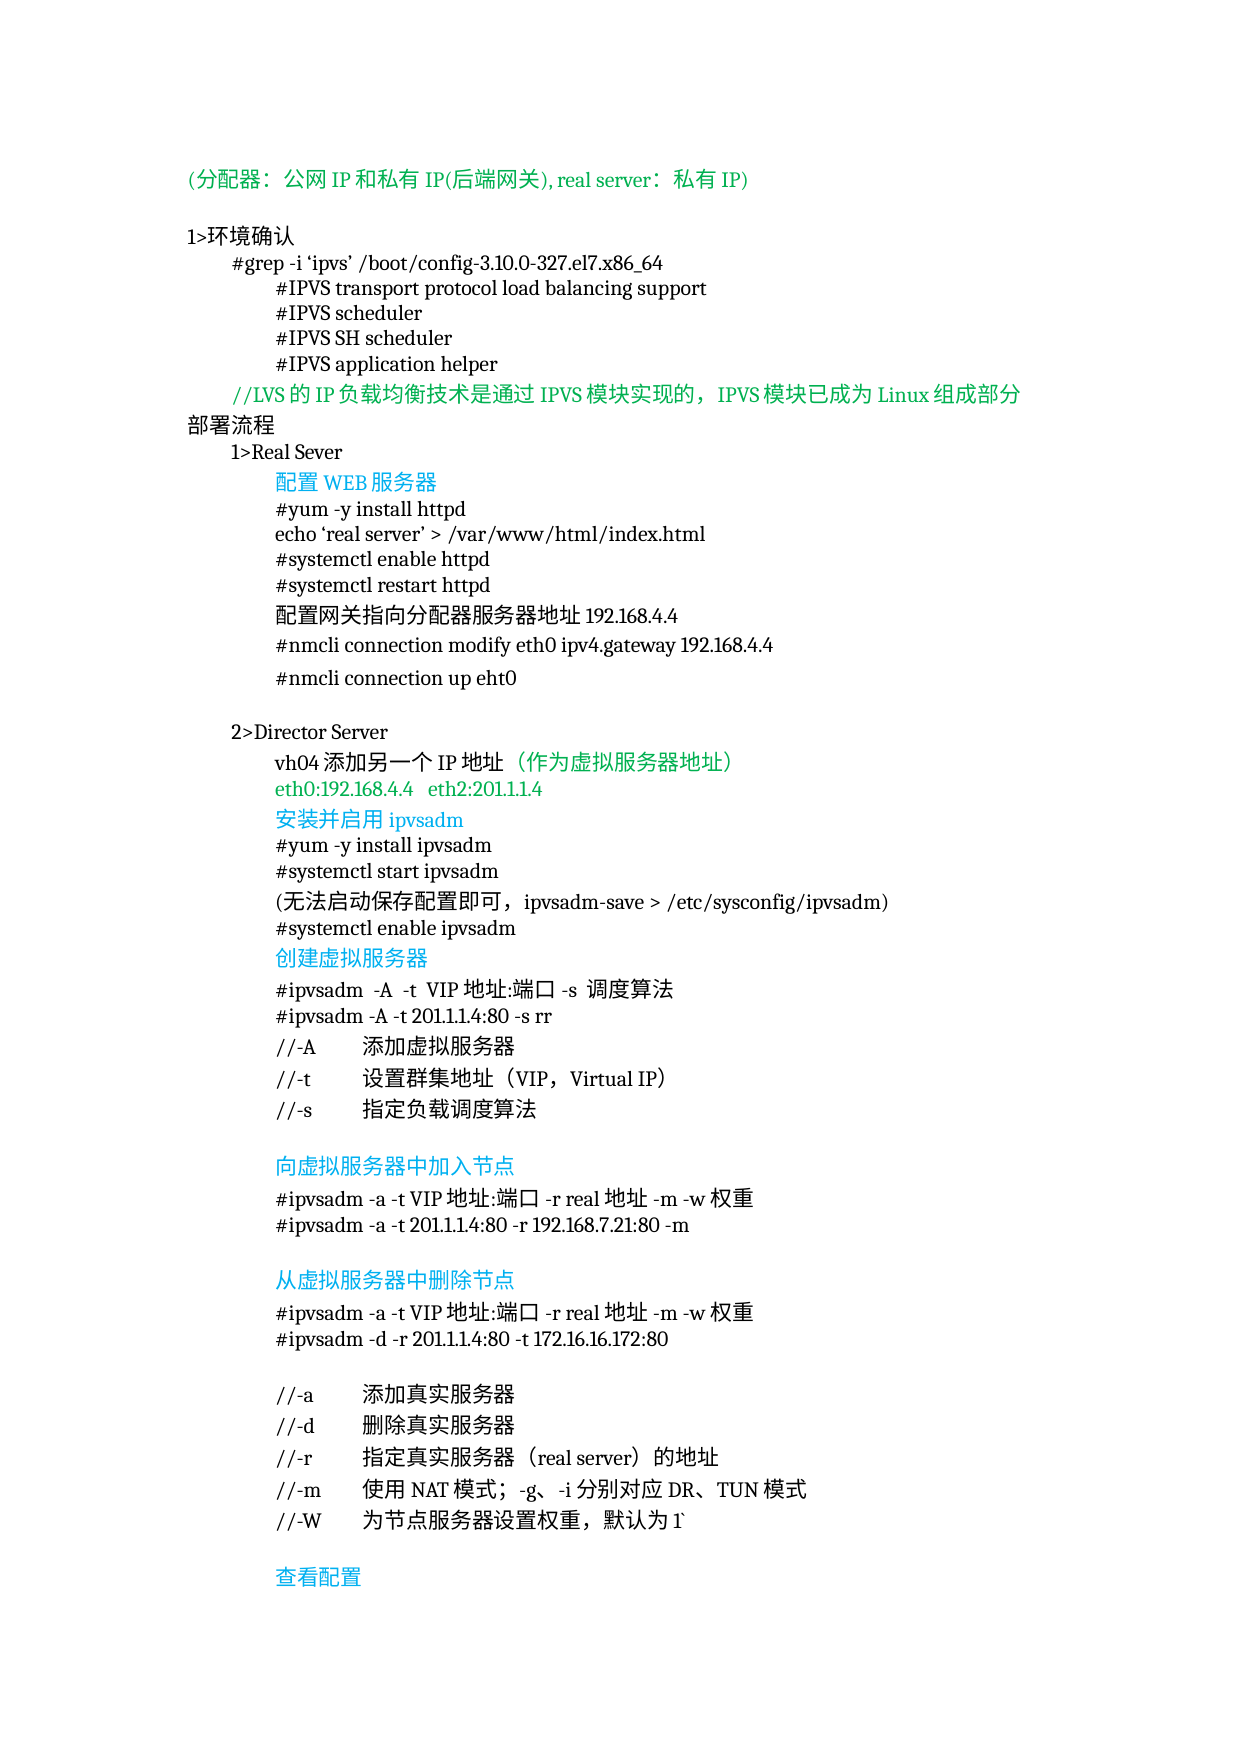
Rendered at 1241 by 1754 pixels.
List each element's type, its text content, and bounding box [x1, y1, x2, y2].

text 向虚拟服务器中加入节点 [231, 1149, 1053, 1181]
text #yum -y install httpd [231, 497, 1053, 522]
text eth0:192.168.4.4 eth2:201.1.1.4 [231, 776, 1053, 802]
text #systemctl restart httpd [231, 572, 1053, 598]
list 查看配置 [275, 1560, 1053, 1592]
text //-a 添加真实服务器 [231, 1377, 1053, 1408]
text (分配器：公网IP和私有IP(后端网关), real server：私有IP) [187, 162, 1053, 194]
list #ipvsadm -A -t VIP地址:端口 -s 调度算法 [275, 972, 1053, 1004]
text //-d 删除真实服务器 [231, 1408, 1053, 1440]
text //-s 指定负载调度算法 [231, 1092, 1053, 1124]
text #systemctl enable httpd [231, 547, 1053, 572]
text 2>Director Server [187, 719, 1053, 745]
text #grep -i ‘ipvs’ /boot/config-3.10.0-327.el7.x86_64 [187, 251, 1053, 276]
text #yum -y install ipvsadm [231, 833, 1053, 858]
text //-W 为节点服务器设置权重，默认为1` [231, 1503, 1053, 1535]
list #nmcli connection up eht0 [231, 662, 1053, 694]
list #ipvsadm -a -t VIP地址:端口 -r real地址 -m -w 权重 [275, 1295, 1053, 1326]
text 配置网关指向分配器服务器地址192.168.4.4 [231, 598, 1053, 629]
text 安装并启用ipvsadm [231, 802, 1053, 833]
text 配置WEB服务器 [231, 465, 1053, 497]
list (无法启动保存配置即可，ipvsadm-save > /etc/sysconfig/ipvsadm) [275, 884, 1053, 915]
text //LVS的IP负载均衡技术是通过IPVS模块实现的，IPVS模块已成为Linux组成部分 [187, 377, 1053, 408]
text #ipvsadm -A -t 201.1.1.4:80 -s rr [231, 1004, 1053, 1029]
text //-A 添加虚拟服务器 [231, 1029, 1053, 1061]
text #IPVS transport protocol load balancing support [231, 276, 1053, 301]
text //-m 使用NAT模式；-g、-i分别对应DR、TUN模式 [231, 1472, 1053, 1503]
text #IPVS scheduler [231, 301, 1053, 326]
text //-r 指定真实服务器（real server）的地址 [231, 1440, 1053, 1472]
text echo ‘real server’ > /var/www/html/index.html [231, 522, 1053, 547]
text //-t 设置群集地址（VIP，Virtual IP） [231, 1061, 1053, 1092]
list #nmcli connection modify eth0 ipv4.gateway 192.168.4.4 [231, 629, 1053, 662]
list 从虚拟服务器中删除节点 [275, 1263, 1053, 1295]
text 创建虚拟服务器 [231, 941, 1053, 972]
text #IPVS SH scheduler [231, 326, 1053, 351]
text #ipvsadm -d -r 201.1.1.4:80 -t 172.16.16.172:80 [231, 1326, 1053, 1352]
text vh04添加另一个IP地址（作为虚拟服务器地址） [231, 745, 1053, 776]
text #ipvsadm -a -t 201.1.1.4:80 -r 192.168.7.21:80 -m [231, 1213, 1053, 1238]
text 1>Real Sever [187, 440, 1053, 465]
list #systemctl enable ipvsadm [275, 915, 1053, 941]
text #IPVS application helper [231, 351, 1053, 377]
list #systemctl start ipvsadm [275, 858, 1053, 884]
text 部署流程 [187, 408, 1053, 440]
text 1>环境确认 [187, 219, 1053, 251]
list #ipvsadm -a -t VIP地址:端口 -r real地址 -m -w 权重 [275, 1181, 1053, 1213]
